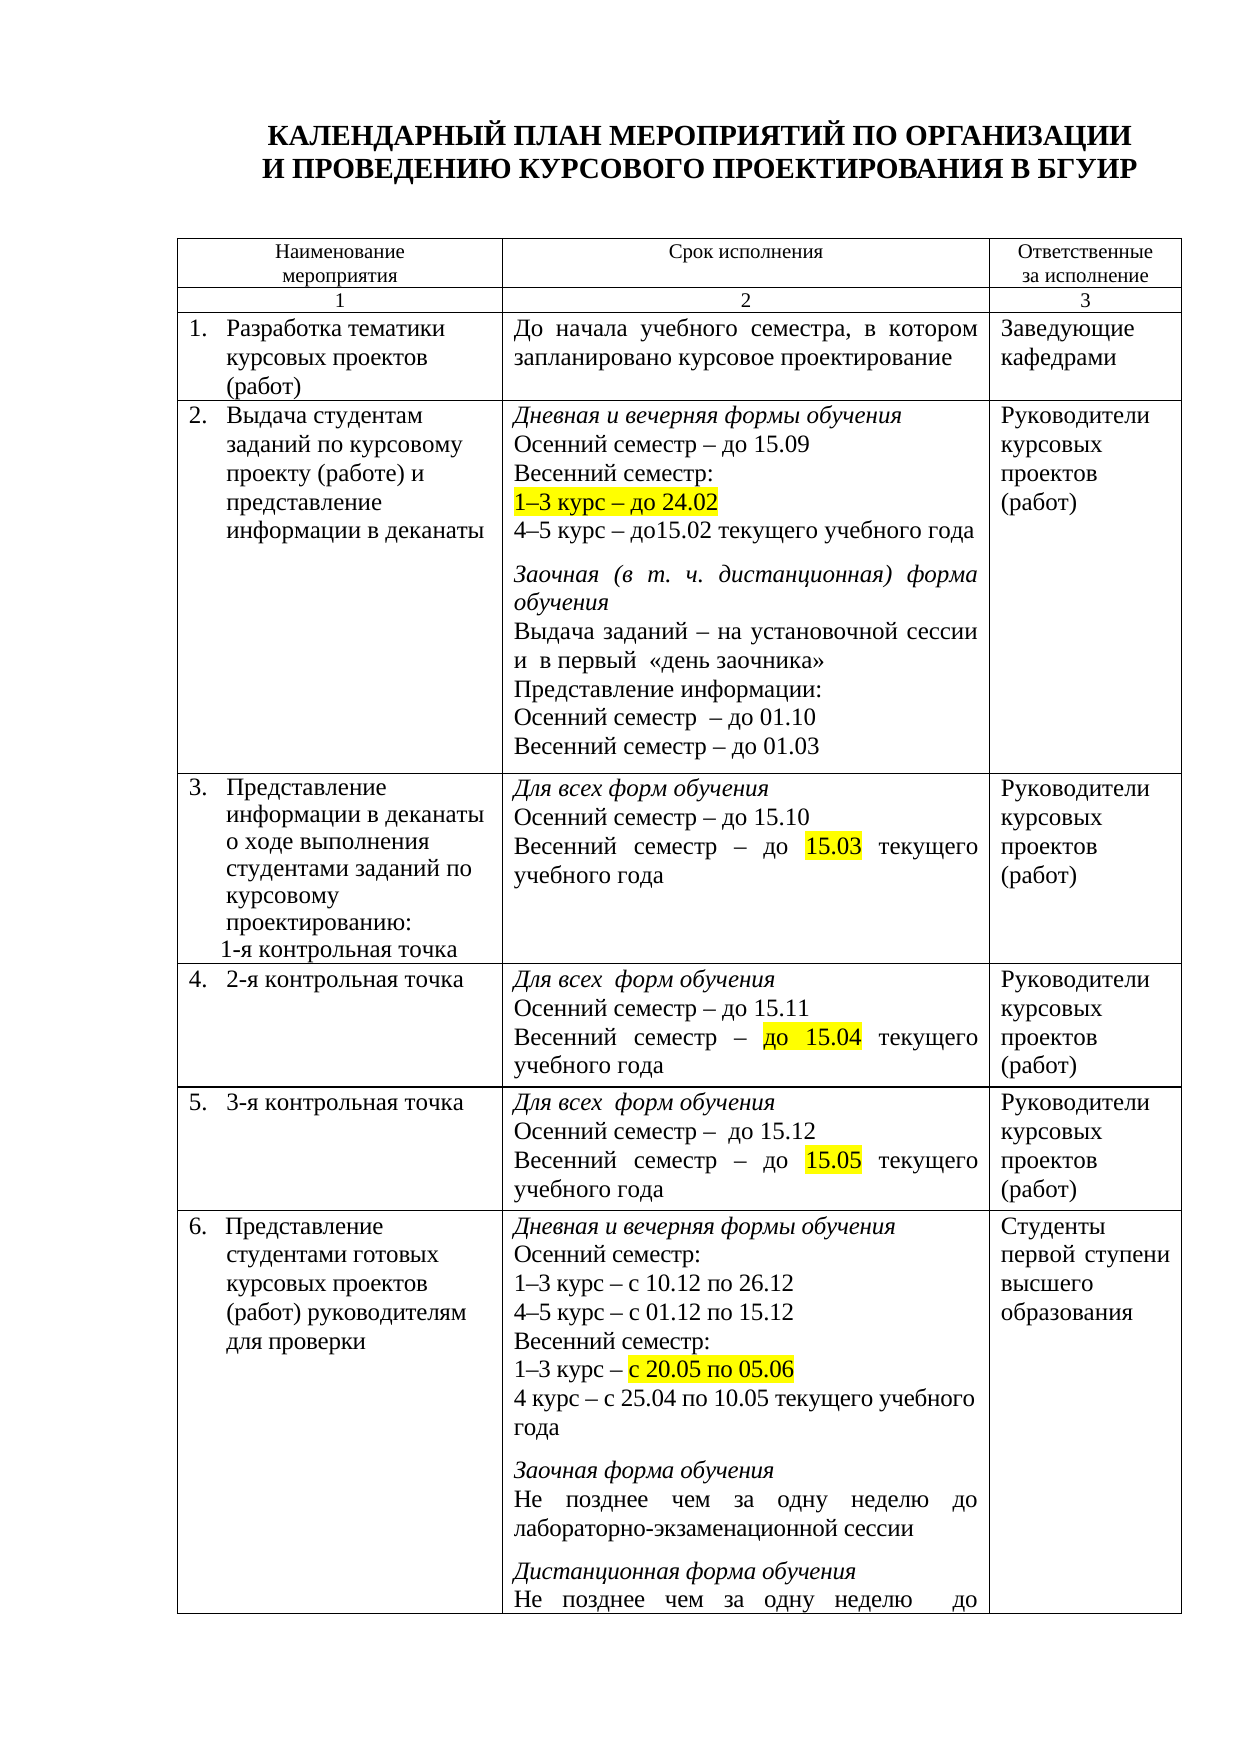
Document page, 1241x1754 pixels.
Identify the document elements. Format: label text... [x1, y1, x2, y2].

table_header Ответственные за исполнение [990, 239, 1181, 287]
table_cell Руководители курсовых проектов (работ) [990, 964, 1181, 1086]
table_cell 2 [503, 288, 989, 312]
table_cell 1. Разработка тематики курсовых проектов (работ) [178, 313, 502, 399]
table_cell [990, 1211, 1181, 1613]
table_header Наименование мероприятия [178, 239, 502, 287]
table_cell 4. 2-я контрольная точка [178, 964, 502, 1086]
table_header Срок исполнения [503, 239, 989, 287]
table_cell Руководители курсовых проектов (работ) [990, 1088, 1181, 1210]
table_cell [178, 1211, 502, 1613]
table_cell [503, 1211, 989, 1613]
table_cell 5. 3-я контрольная точка [178, 1088, 502, 1210]
table_cell Руководители курсовых проектов (работ) [990, 401, 1181, 772]
table_cell Дневная и вечерняя формы обучения Осенний семестр – до 15.09 Весенний семестр: 1–3 курс – до 24.02 4–5 курс – до15.02 текущего учебного года Заочная (в т. ч. дистанционная) форма обучения Выдача заданий – на установочной сессии и в первый «день заочника» Представление информации: Осенний семестр – до 01.10 Весенний семестр – до 01.03 [503, 401, 989, 772]
table_cell Для всех форм обучения Осенний семестр – до 15.10 Весенний семестр – до 15.03 текущего учебного года [503, 774, 989, 963]
table_cell Для всех форм обучения Осенний семестр – до 15.11 Весенний семестр – до 15.04 текущего учебного года [503, 964, 989, 1086]
table_cell 3. Представление информации в деканаты о ходе выполнения студентами заданий по курсовому проектированию: 1-я контрольная точка [178, 774, 502, 963]
table_cell 1 [178, 288, 502, 312]
text КАЛЕНДАРНЫЙ ПЛАН МЕРОПРИЯТИЙ ПО ОРГАНИЗАЦИИ И ПРОВЕДЕНИЮ КУРСОВОГО ПРОЕКТИРОВАНИЯ В БГУИР [248, 118, 1152, 185]
table_cell Для всех форм обучения Осенний семестр – до 15.12 Весенний семестр – до 15.05 текущего учебного года [503, 1088, 989, 1210]
table_cell 2. Выдача студентам заданий по курсовому проекту (работе) и представление информации в деканаты [178, 401, 502, 772]
table_cell До начала учебного семестра, в котором запланировано курсовое проектирование [503, 313, 989, 399]
table_cell Заведующие кафедрами [990, 313, 1181, 399]
table_cell Руководители курсовых проектов (работ) [990, 774, 1181, 963]
table_cell 3 [990, 288, 1181, 312]
